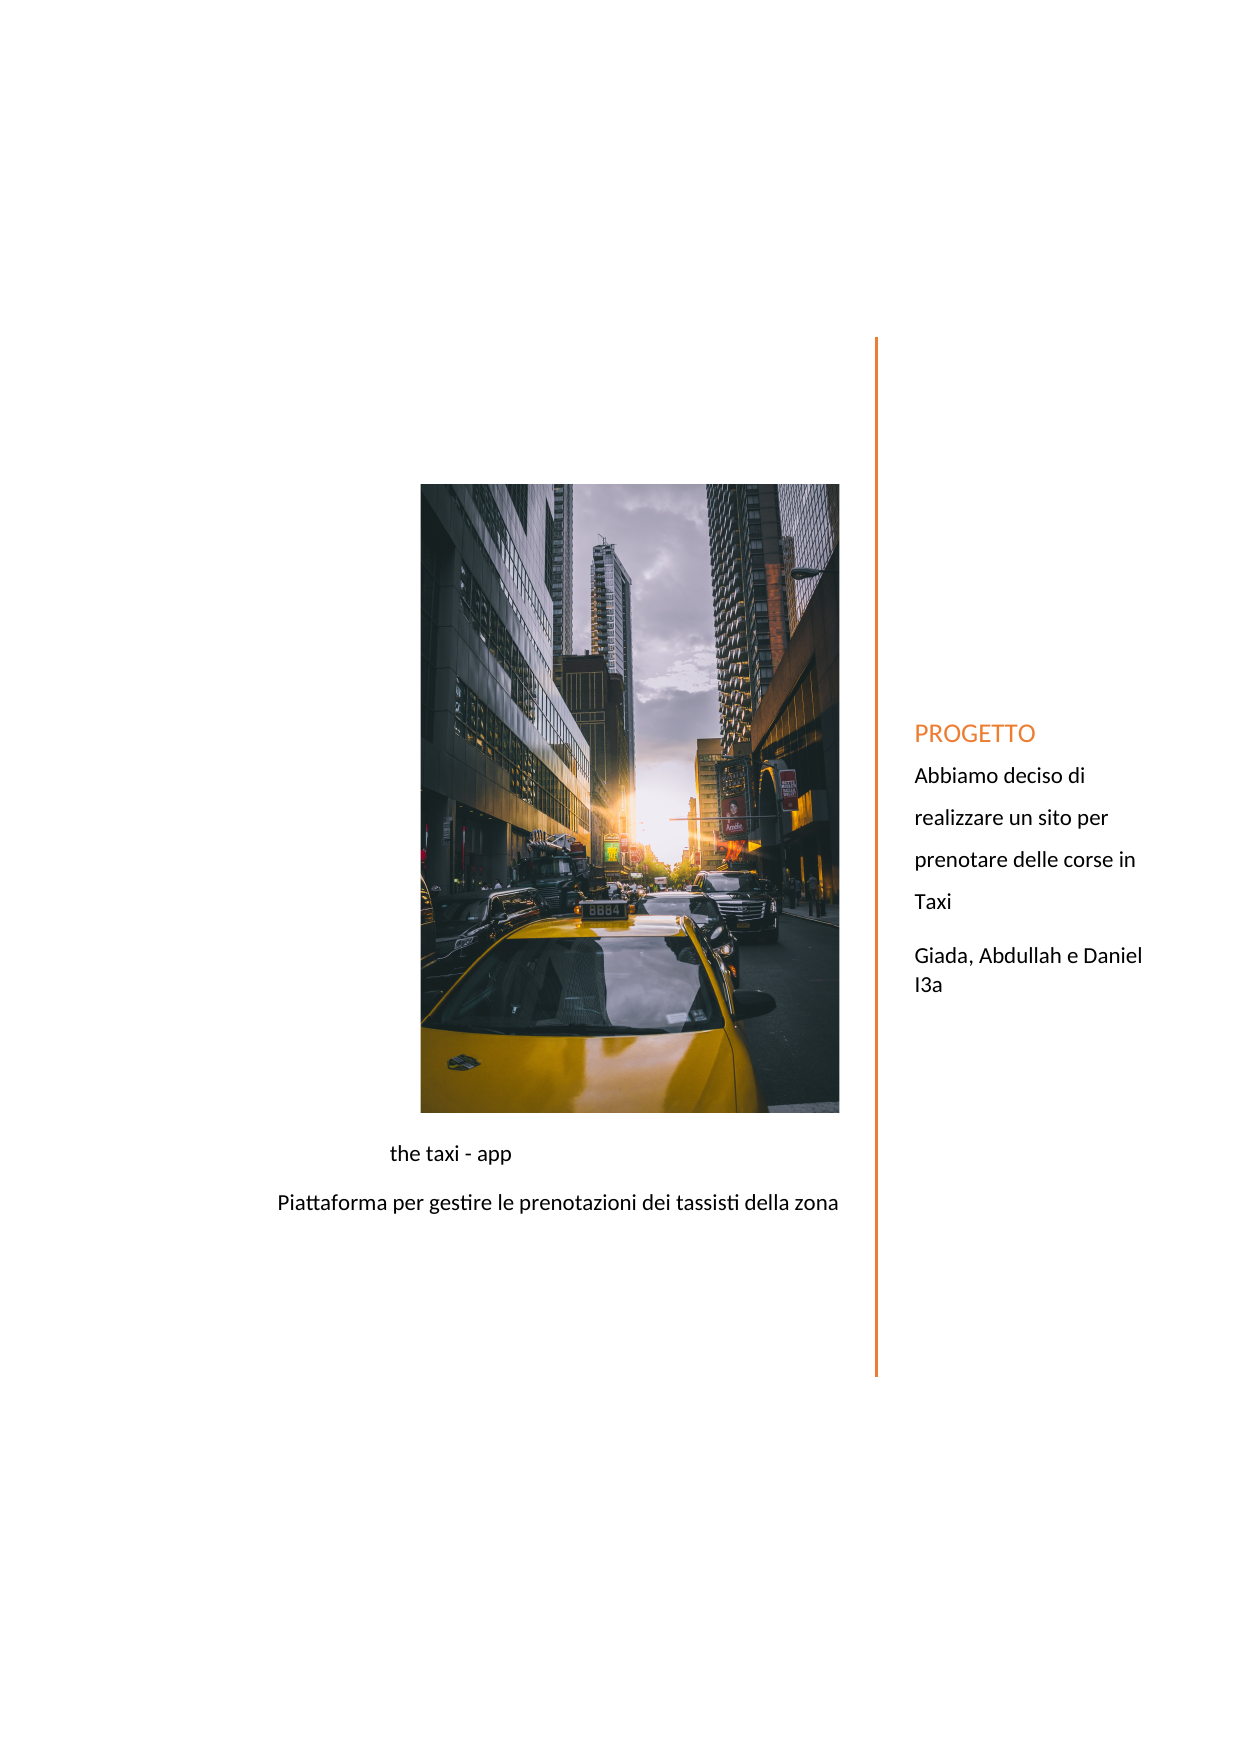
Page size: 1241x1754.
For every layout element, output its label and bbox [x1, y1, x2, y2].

picture [420, 484, 840, 1113]
